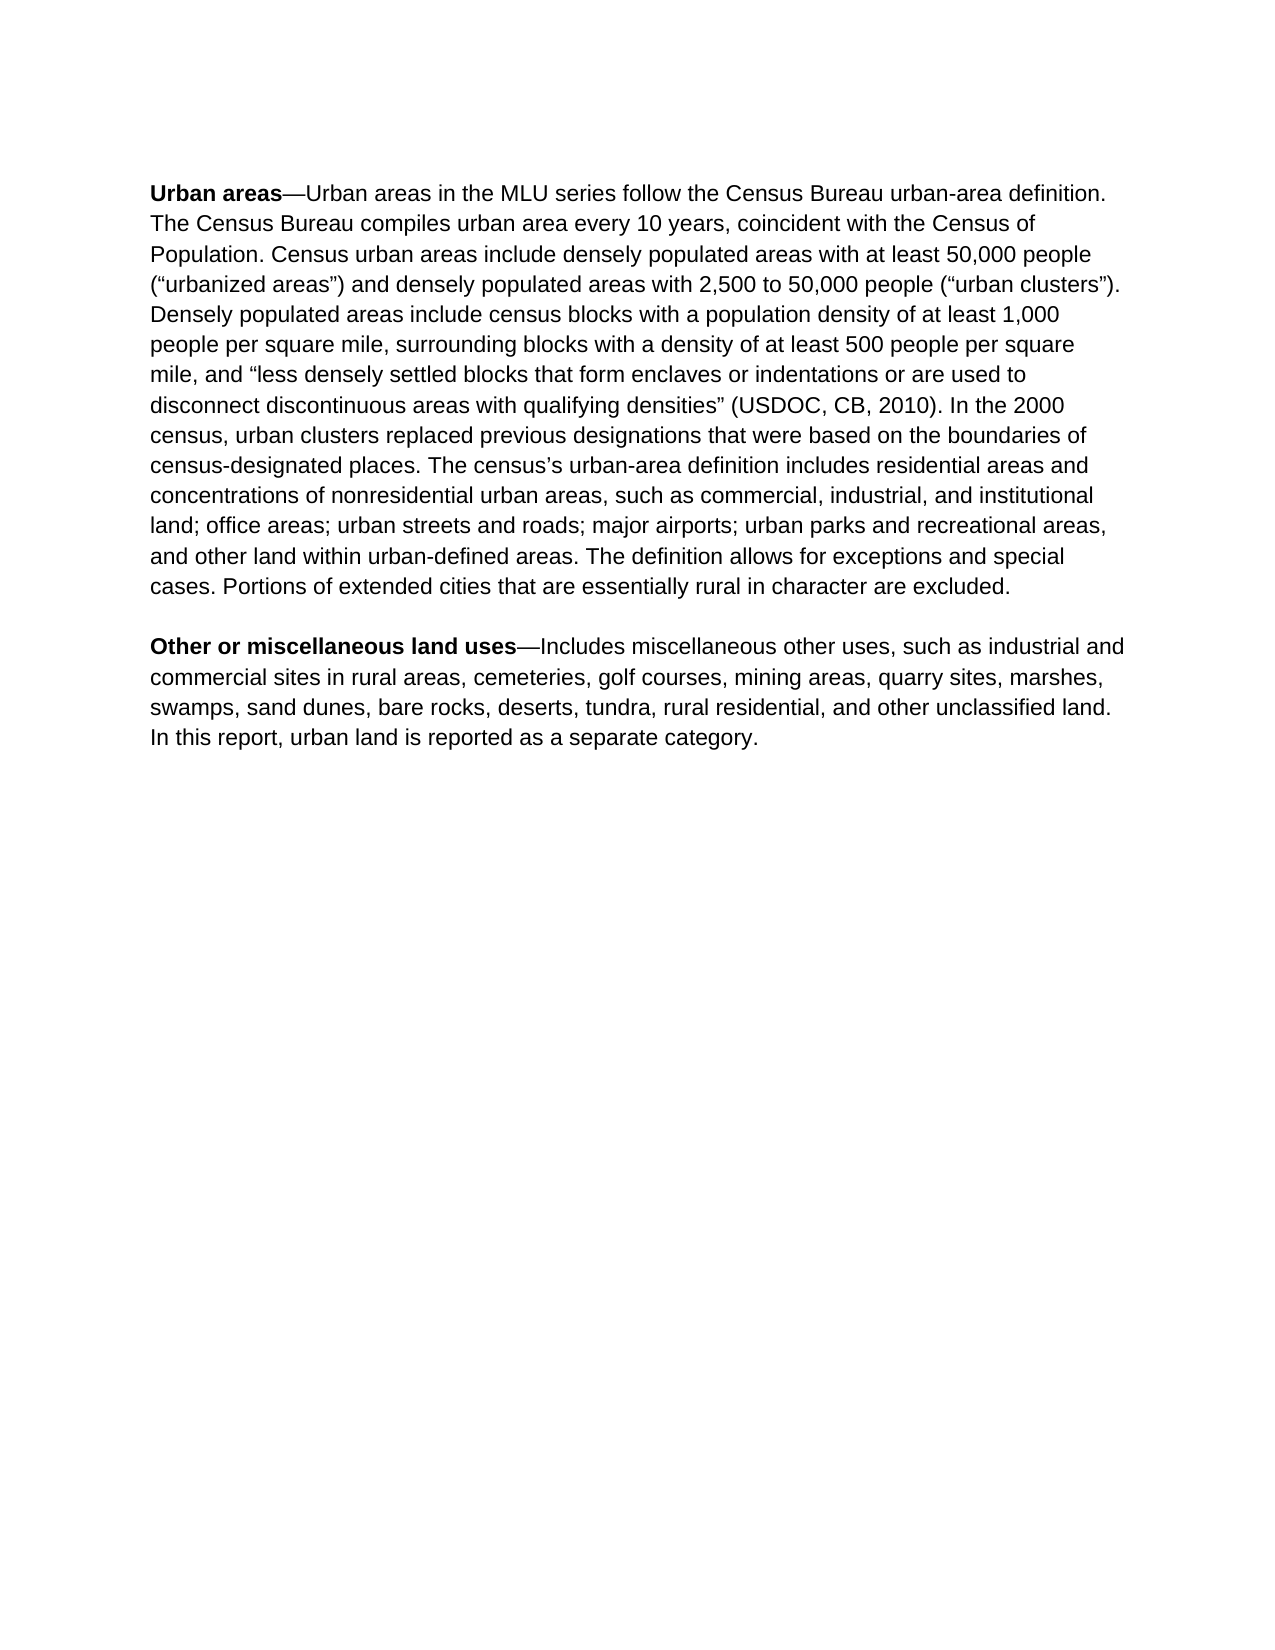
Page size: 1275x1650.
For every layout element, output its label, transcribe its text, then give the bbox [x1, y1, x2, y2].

text Other or miscellaneous land uses—Includes miscellaneous other uses, such as industrial and commercial sites in rural areas, cemeteries, golf courses, mining areas, quarry sites, marshes, swamps, sand dunes, bare rocks, deserts, tundra, rural residential, and other unclassified land. In this report, urban land is reported as a separate category. [150, 633, 1125, 750]
text Urban areas—Urban areas in the MLU series follow the Census Bureau urban-area definition. The Census Bureau compiles urban area every 10 years, coincident with the Census of Population. Census urban areas include densely populated areas with at least 50,000 people (“urbanized areas”) and densely populated areas with 2,500 to 50,000 people (“urban clusters”). Densely populated areas include census blocks with a population density of at least 1,000 people per square mile, surrounding blocks with a density of at least 500 people per square mile, and “less densely settled blocks that form enclaves or indentations or are used to disconnect discontinuous areas with qualifying densities” (USDOC, CB, 2010). In the 2000 census, urban clusters replaced previous designations that were based on the boundaries of census-designated places. The census’s urban-area definition includes residential areas and concentrations of nonresidential urban areas, such as commercial, industrial, and institutional land; office areas; urban streets and roads; major airports; urban parks and recreational areas, and other land within urban-defined areas. The definition allows for exceptions and special cases. Portions of extended cities that are essentially rural in character are excluded. [150, 180, 1125, 599]
